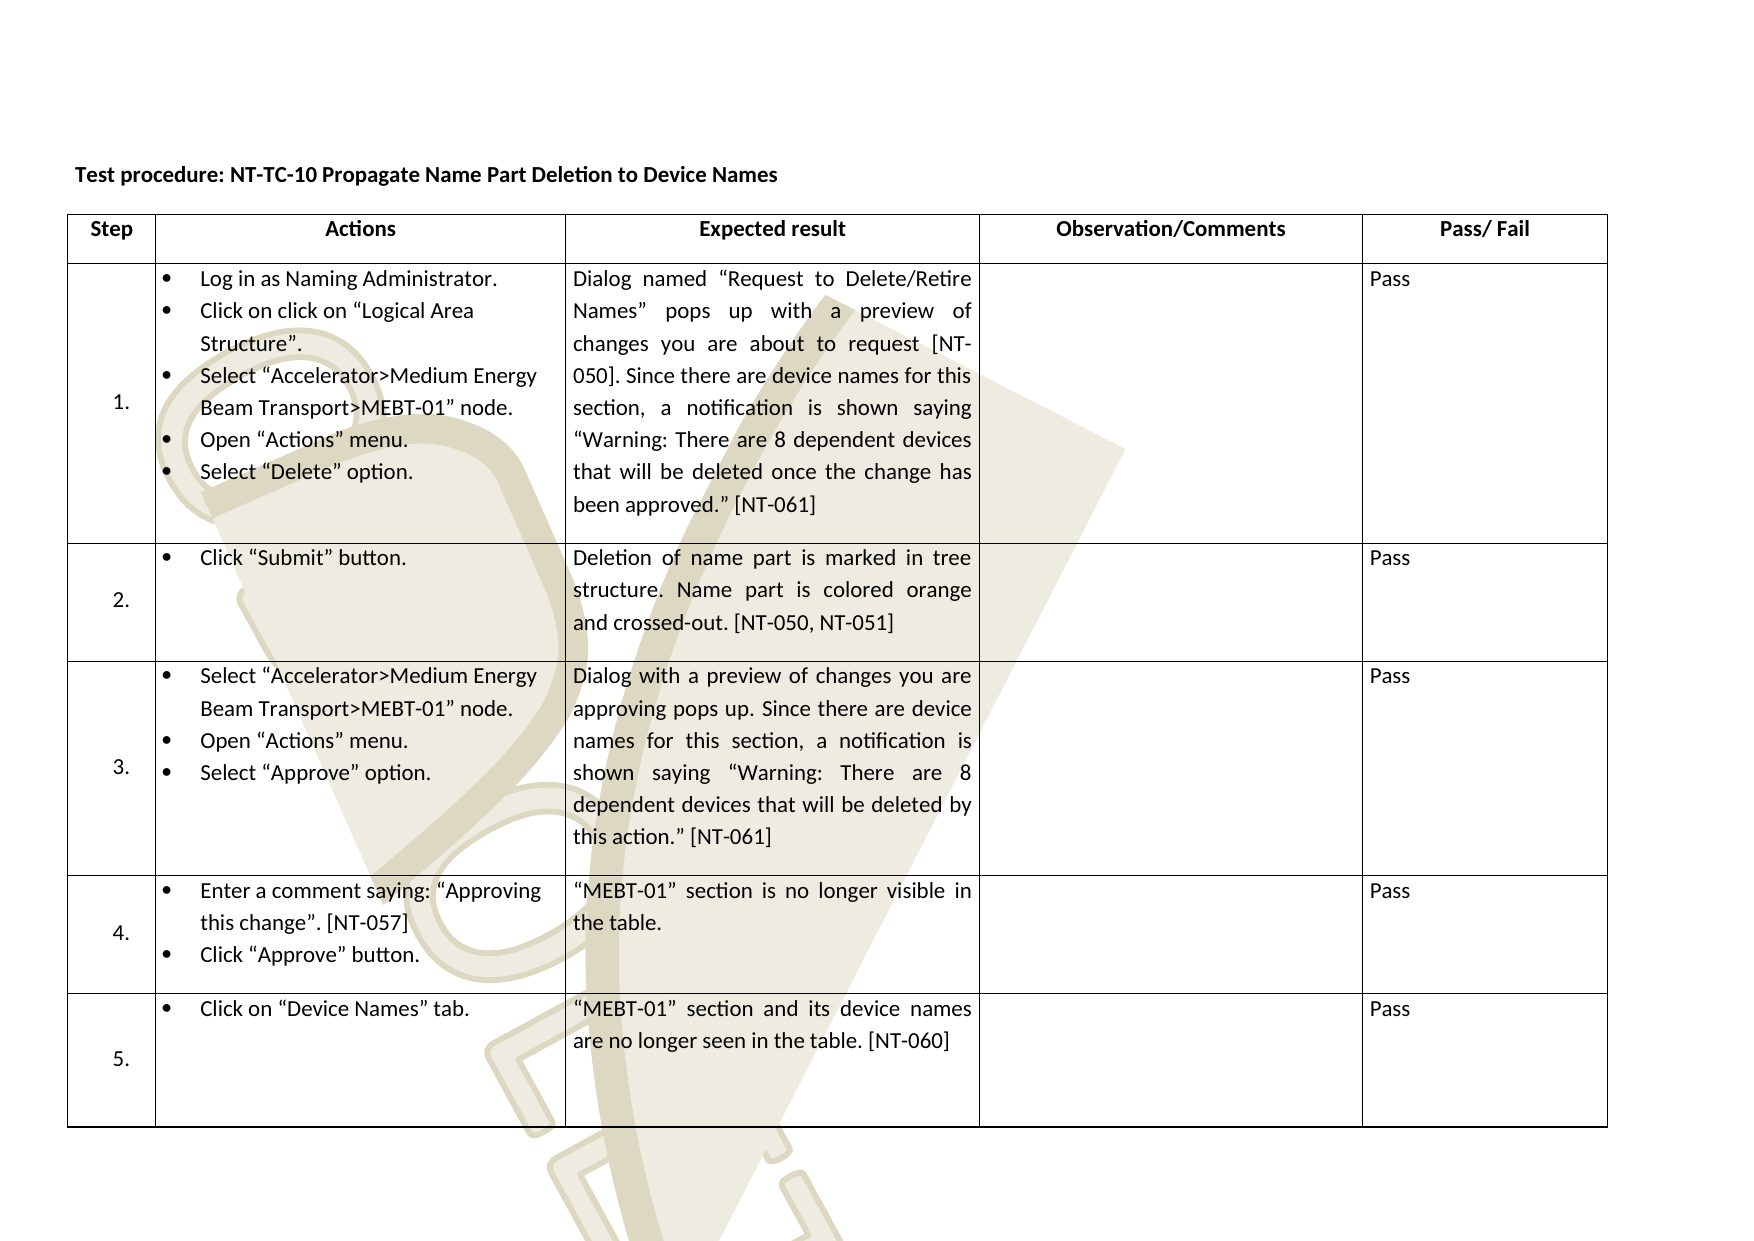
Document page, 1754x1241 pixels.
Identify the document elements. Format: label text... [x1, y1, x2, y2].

table_cell Pass [1363, 876, 1607, 993]
table_cell Dialog named “Request to Delete/Retire Names” pops up with a preview of changes you are about to request [NT-050]. Since there are device names for this section, a notification is shown saying “Warning: There are 8 dependent devices that will be deleted once the change has been approved.” [NT-061] [566, 264, 979, 542]
table_cell Select “Accelerator>Medium Energy Beam Transport>MEBT-01” node. Open “Actions” menu. Select “Approve” option. [156, 662, 565, 875]
table_cell Enter a comment saying: “Approving this change”. [NT-057] Click “Approve” button. [156, 876, 565, 993]
table_cell [980, 876, 1362, 993]
table_cell Pass [1363, 662, 1607, 875]
table_header Pass/ Fail [1363, 215, 1607, 263]
table_header Observation/Comments [980, 215, 1362, 263]
table_cell Dialog with a preview of changes you are approving pops up. Since there are device names for this section, a notification is shown saying “Warning: There are 8 dependent devices that will be deleted by this action.” [NT-061] [566, 662, 979, 875]
text Test procedure: NT-TC-10 Propagate Name Part Deletion to Device Names [75, 160, 1679, 188]
table_cell Click “Submit” button. [156, 544, 565, 661]
table_cell Pass [1363, 264, 1607, 542]
table_cell [980, 994, 1362, 1126]
table_header Expected result [566, 215, 979, 263]
table_cell Pass [1363, 544, 1607, 661]
table_header Step [68, 215, 155, 263]
table_cell [68, 876, 155, 993]
table_cell [68, 994, 155, 1126]
table_cell “MEBT-01” section is no longer visible in the table. [566, 876, 979, 993]
table_cell [980, 662, 1362, 875]
table_header Actions [156, 215, 565, 263]
table_cell Deletion of name part is marked in tree structure. Name part is colored orange and crossed-out. [NT-050, NT-051] [566, 544, 979, 661]
table_cell “MEBT-01” section and its device names are no longer seen in the table. [NT-060] [566, 994, 979, 1126]
table_cell [68, 544, 155, 661]
table_cell [68, 264, 155, 542]
table_cell [68, 662, 155, 875]
table_cell Click on “Device Names” tab. [156, 994, 565, 1126]
table_cell [980, 264, 1362, 542]
table_cell [980, 544, 1362, 661]
table_cell Pass [1363, 994, 1607, 1126]
table_cell Log in as Naming Administrator. Click on click on “Logical Area Structure”. Select “Accelerator>Medium Energy Beam Transport>MEBT-01” node. Open “Actions” menu. Select “Delete” option. [156, 264, 565, 542]
